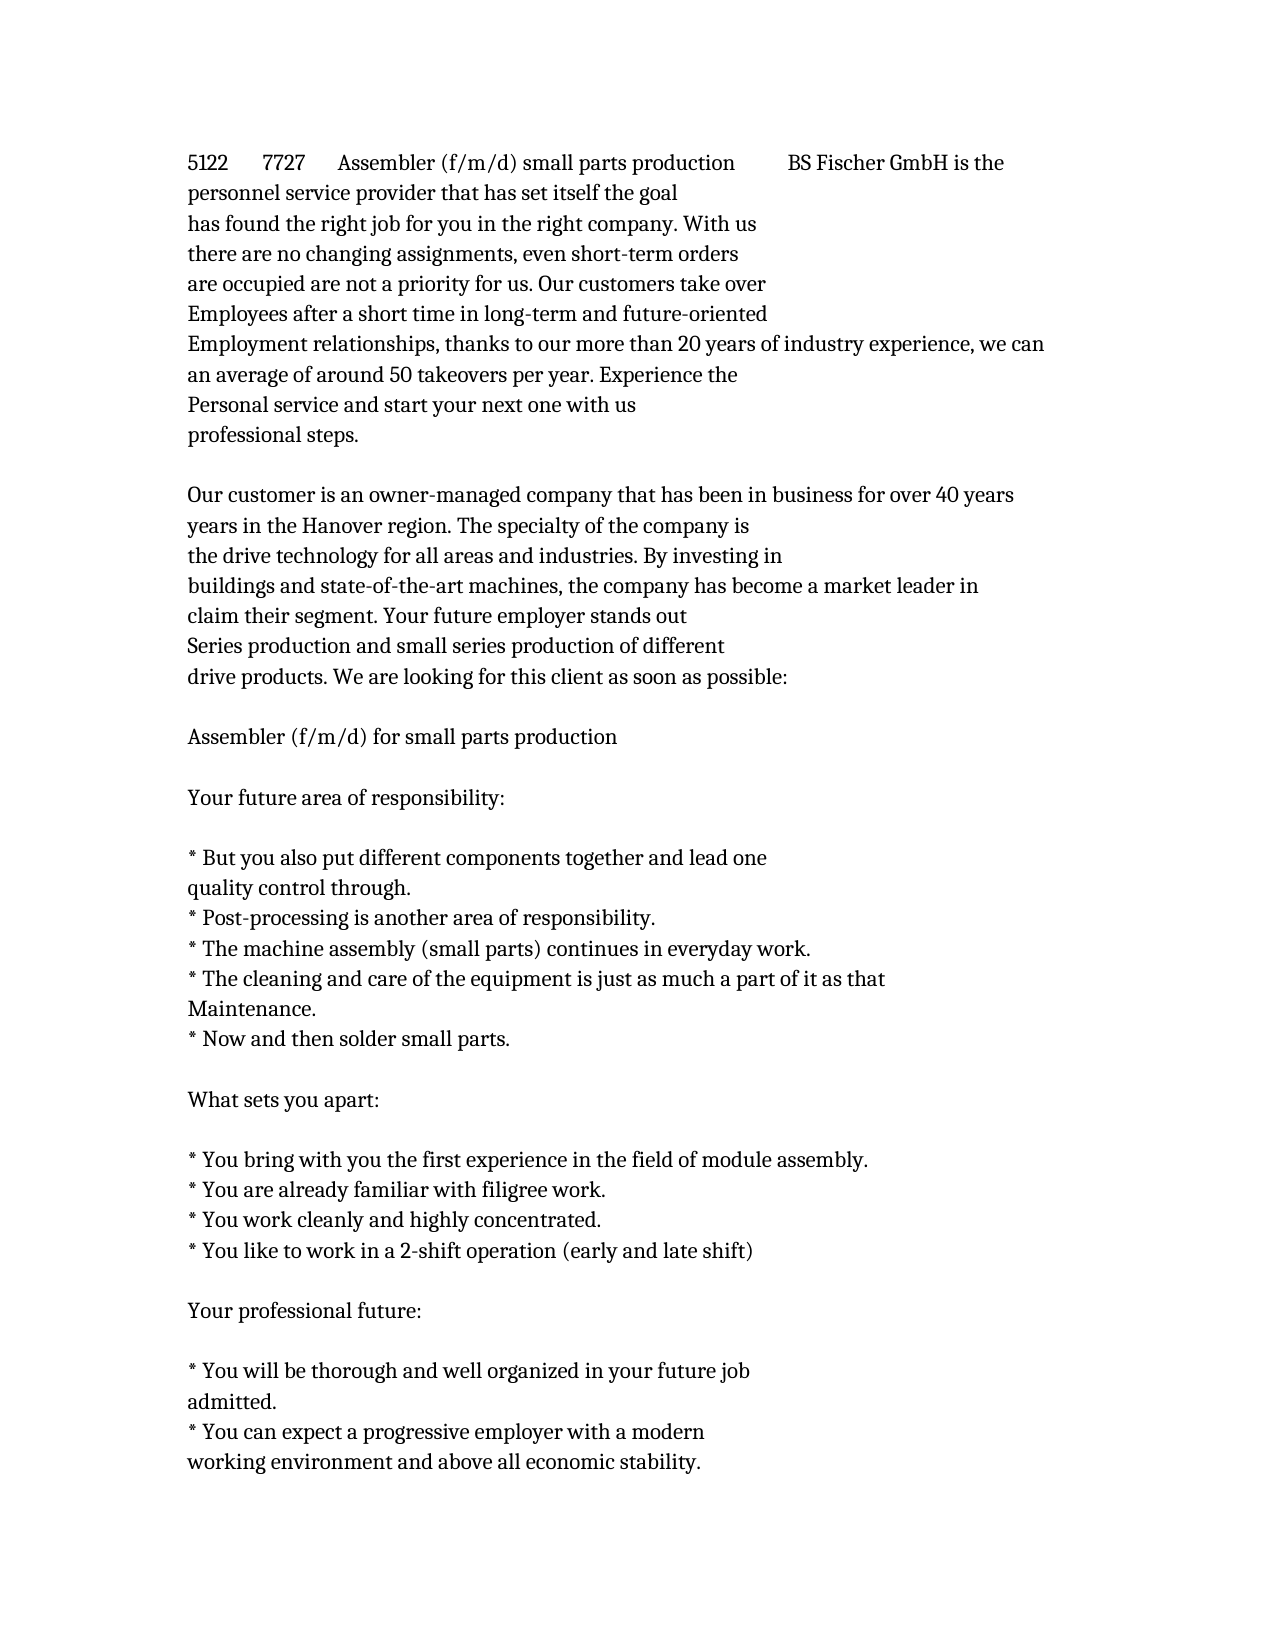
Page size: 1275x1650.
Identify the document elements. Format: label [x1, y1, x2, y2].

text [187, 150, 1087, 1475]
